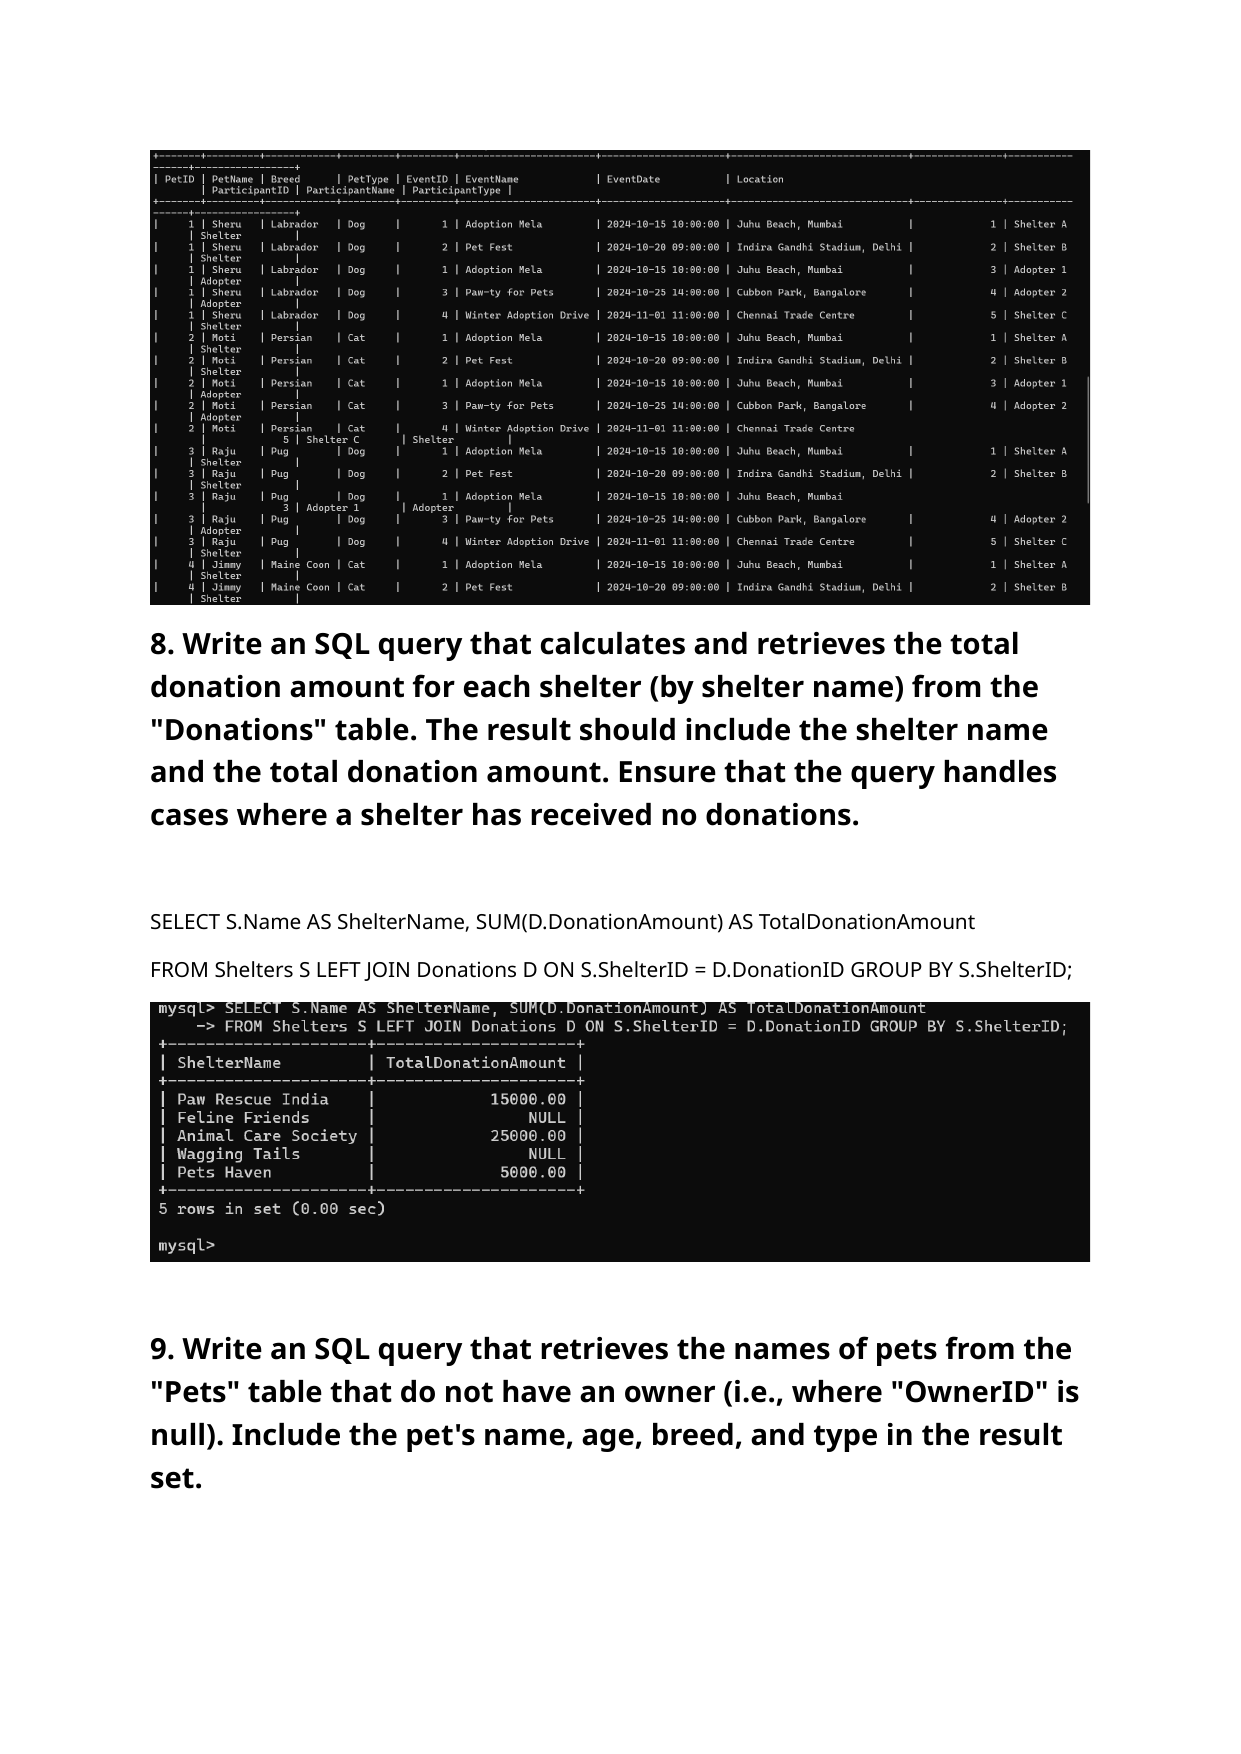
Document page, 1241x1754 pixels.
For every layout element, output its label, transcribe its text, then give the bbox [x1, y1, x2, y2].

picture [150, 1002, 1091, 1262]
text FROM Shelters S LEFT JOIN Donations D ON S.ShelterID = D.DonationID GROUP BY S.ShelterID; [150, 955, 1090, 983]
text SELECT S.Name AS ShelterName, SUM(D.DonationAmount) AS TotalDonationAmount [150, 907, 1090, 936]
text 8. Write an SQL query that calculates and retrieves the total donation amount for each shelter (by shelter name) from the "Donations" table. The result should include the shelter name and the total donation amount. Ensure that the query handles cases where a shelter has received no donations. [150, 623, 1090, 834]
picture [150, 150, 1091, 605]
text 9. Write an SQL query that retrieves the names of pets from the "Pets" table that do not have an owner (i.e., where "OwnerID" is null). Include the pet's name, age, breed, and type in the result set. [150, 1328, 1090, 1497]
